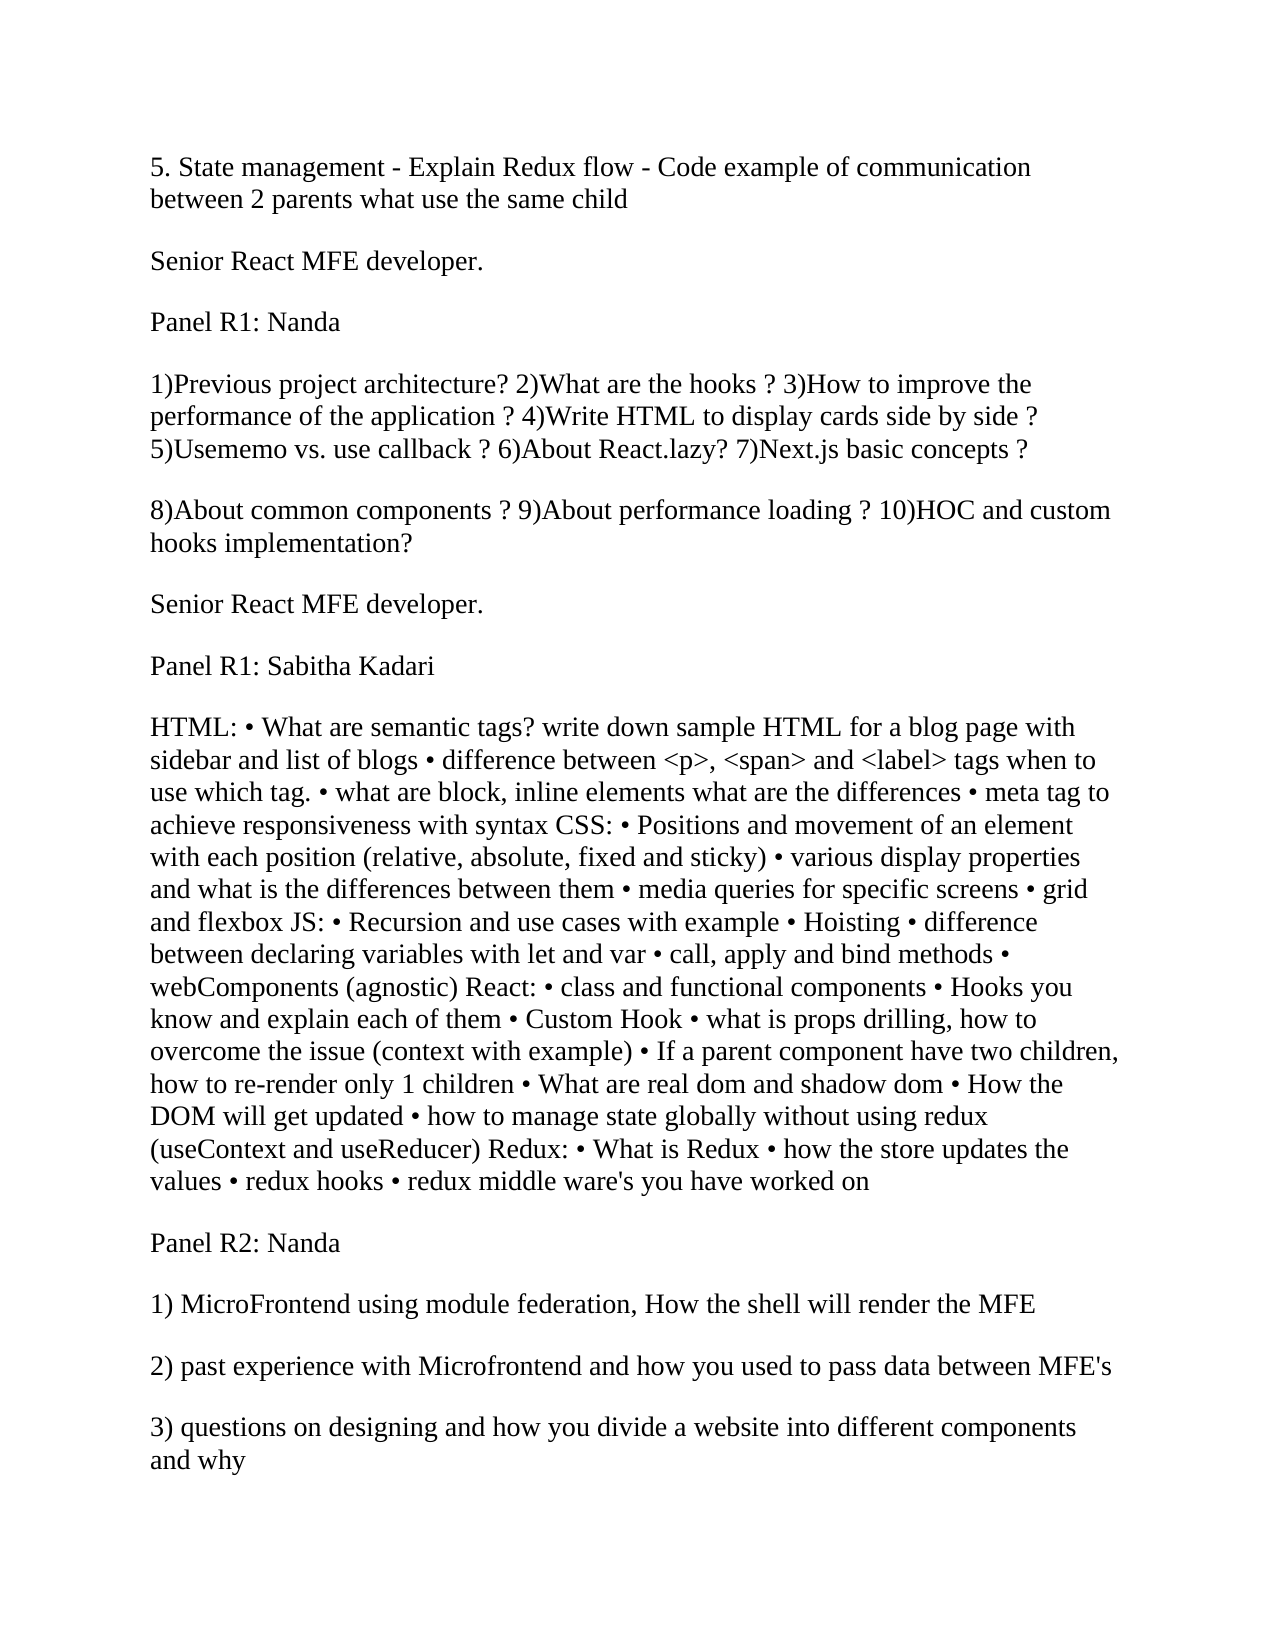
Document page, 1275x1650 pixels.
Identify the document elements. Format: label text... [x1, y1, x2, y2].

text 1) MicroFrontend using module federation, How the shell will render the MFE [150, 1287, 1125, 1319]
text 2) past experience with Microfrontend and how you used to pass data between MFE's [150, 1349, 1125, 1381]
text 5. State management - Explain Redux flow - Code example of communication between 2 parents what use the same child [150, 150, 1125, 215]
text 3) questions on designing and how you divide a website into different components and why [150, 1410, 1125, 1475]
text 8)About common components ? 9)About performance loading ? 10)HOC and custom hooks implementation? [150, 493, 1125, 558]
text Senior React MFE developer. [150, 587, 1125, 620]
text Panel R2: Nanda [150, 1226, 1125, 1258]
text Panel R1: Sabitha Kadari [150, 649, 1125, 681]
text HTML: • What are semantic tags? write down sample HTML for a blog page with sidebar and list of blogs • difference between <p>, <span> and <label> tags when to use which tag. • what are block, inline elements what are the differences • meta tag to achieve responsiveness with syntax CSS: • Positions and movement of an element with each position (relative, absolute, fixed and sticky) • various display properties and what is the differences between them • media queries for specific screens • grid and flexbox JS: • Recursion and use cases with example • Hoisting • difference between declaring variables with let and var • call, apply and bind methods • webComponents (agnostic) React: • class and functional components • Hooks you know and explain each of them • Custom Hook • what is props drilling, how to overcome the issue (context with example) • If a parent component have two children, how to re-render only 1 children • What are real dom and shadow dom • How the DOM will get updated • how to manage state globally without using redux (useContext and useReducer) Redux: • What is Redux • how the store updates the values • redux hooks • redux middle ware's you have worked on [150, 711, 1125, 1196]
text Senior React MFE developer. [150, 244, 1125, 276]
text Panel R1: Nanda [150, 306, 1125, 338]
text 1)Previous project architecture? 2)What are the hooks ? 3)How to improve the performance of the application ? 4)Write HTML to display cards side by side ? 5)Usememo vs. use callback ? 6)About React.lazy? 7)Next.js basic concepts ? [150, 367, 1125, 464]
